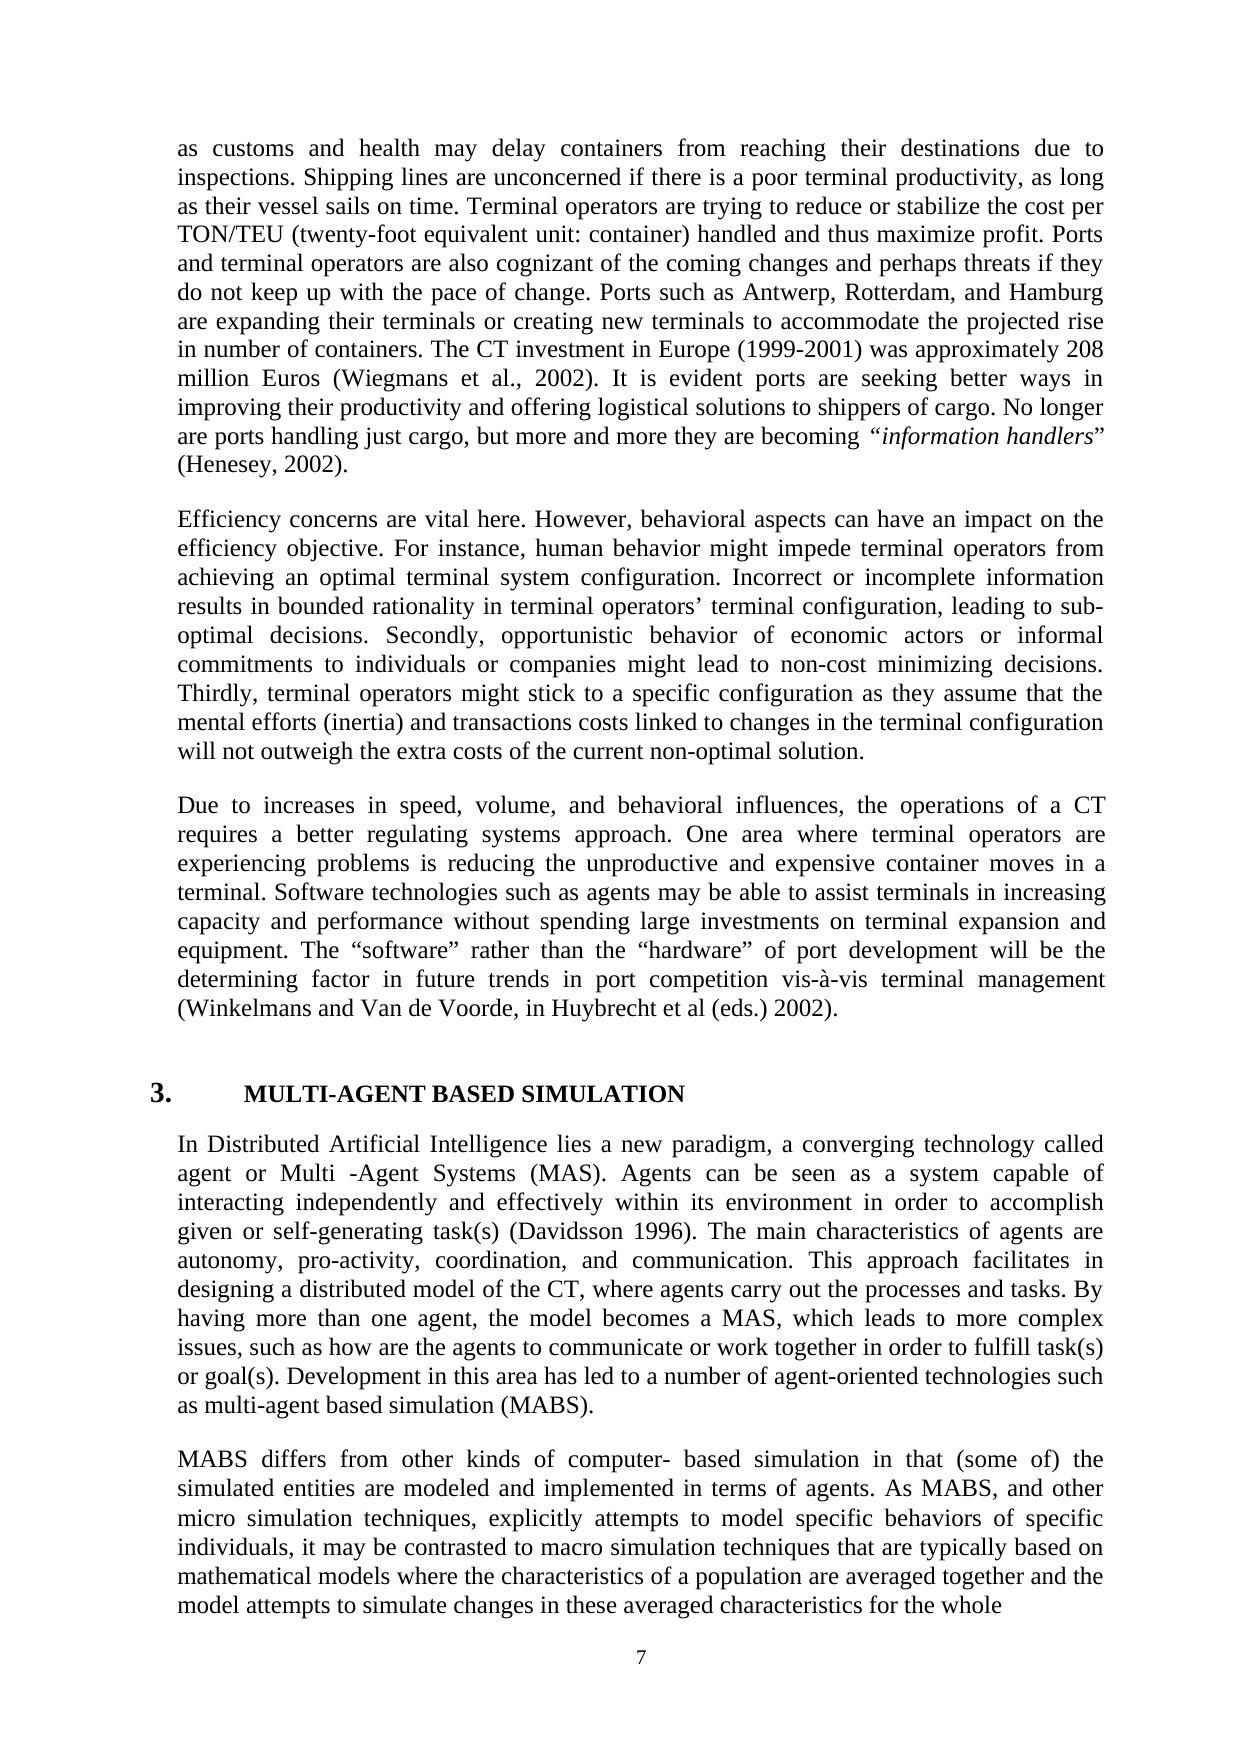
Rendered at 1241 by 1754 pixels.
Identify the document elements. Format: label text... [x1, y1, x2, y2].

text Due to increases in speed, volume, and behavioral influences, the operations of a CT requires a better regulating systems approach. One area where terminal operators are experiencing problems is reducing the unproductive and expensive container moves in a terminal. Software technologies such as agents may be able to assist terminals in increasing capacity and performance without spending large investments on terminal expansion and equipment. The “software” rather than the “hardware” of port development will be the determining factor in future trends in port competition vis-à-vis terminal management (Winkelmans and Van de Voorde, in Huybrecht et al (eds.) 2002). [177, 790, 1107, 1022]
text In Distributed Artificial Intelligence lies a new paradigm, a converging technology called agent or Multi -Agent Systems (MAS). Agents can be seen as a system capable of interacting independently and effectively within its environment in order to accomplish given or self-generating task(s) (Davidsson 1996). The main characteristics of agents are autonomy, pro-activity, coordination, and communication. This approach facilitates in designing a distributed model of the CT, where agents carry out the processes and tasks. By having more than one agent, the model becomes a MAS, which leads to more complex issues, such as how are the agents to communicate or work together in order to fulfill task(s) or goal(s). Development in this area has led to a number of agent-oriented technologies such as multi-agent based simulation (MABS). [177, 1129, 1105, 1419]
text as customs and health may delay containers from reaching their destinations due to inspections. Shipping lines are unconcerned if there is a poor terminal productivity, as long as their vessel sails on time. Terminal operators are trying to reduce or stabilize the cost per TON/TEU (twenty-foot equivalent unit: container) handled and thus maximize profit. Ports and terminal operators are also cognizant of the coming changes and perhaps threats if they do not keep up with the pace of change. Ports such as Antwerp, Rotterdam, and Hamburg are expanding their terminals or creating new terminals to accommodate the projected rise in number of containers. The CT investment in Europe (1999-2001) was approximately 208 million Euros (Wiegmans et al., 2002). It is evident ports are seeking better ways in improving their productivity and offering logistical solutions to shippers of cargo. No longer are ports handling just cargo, but more and more they are becoming “information handlers” (Henesey, 2002). [177, 133, 1105, 478]
list MULTI-AGENT BASED SIMULATION [150, 1075, 1107, 1109]
text 7 [150, 1645, 1132, 1669]
text MABS differs from other kinds of computer- based simulation in that (some of) the simulated entities are modeled and implemented in terms of agents. As MABS, and other micro simulation techniques, explicitly attempts to model specific behaviors of specific individuals, it may be contrasted to macro simulation techniques that are typically based on mathematical models where the characteristics of a population are averaged together and the model attempts to simulate changes in these averaged characteristics for the whole [177, 1444, 1105, 1619]
text Efficiency concerns are vital here. However, behavioral aspects can have an impact on the efficiency objective. For instance, human behavior might impede terminal operators from achieving an optimal terminal system configuration. Incorrect or incomplete information results in bounded rationality in terminal operators’ terminal configuration, leading to sub-optimal decisions. Secondly, opportunistic behavior of economic actors or informal commitments to individuals or companies might lead to non-cost minimizing decisions. Thirdly, terminal operators might stick to a specific configuration as they assume that the mental efforts (inertia) and transactions costs linked to changes in the terminal configuration will not outweigh the extra costs of the current non-optimal solution. [177, 504, 1105, 764]
